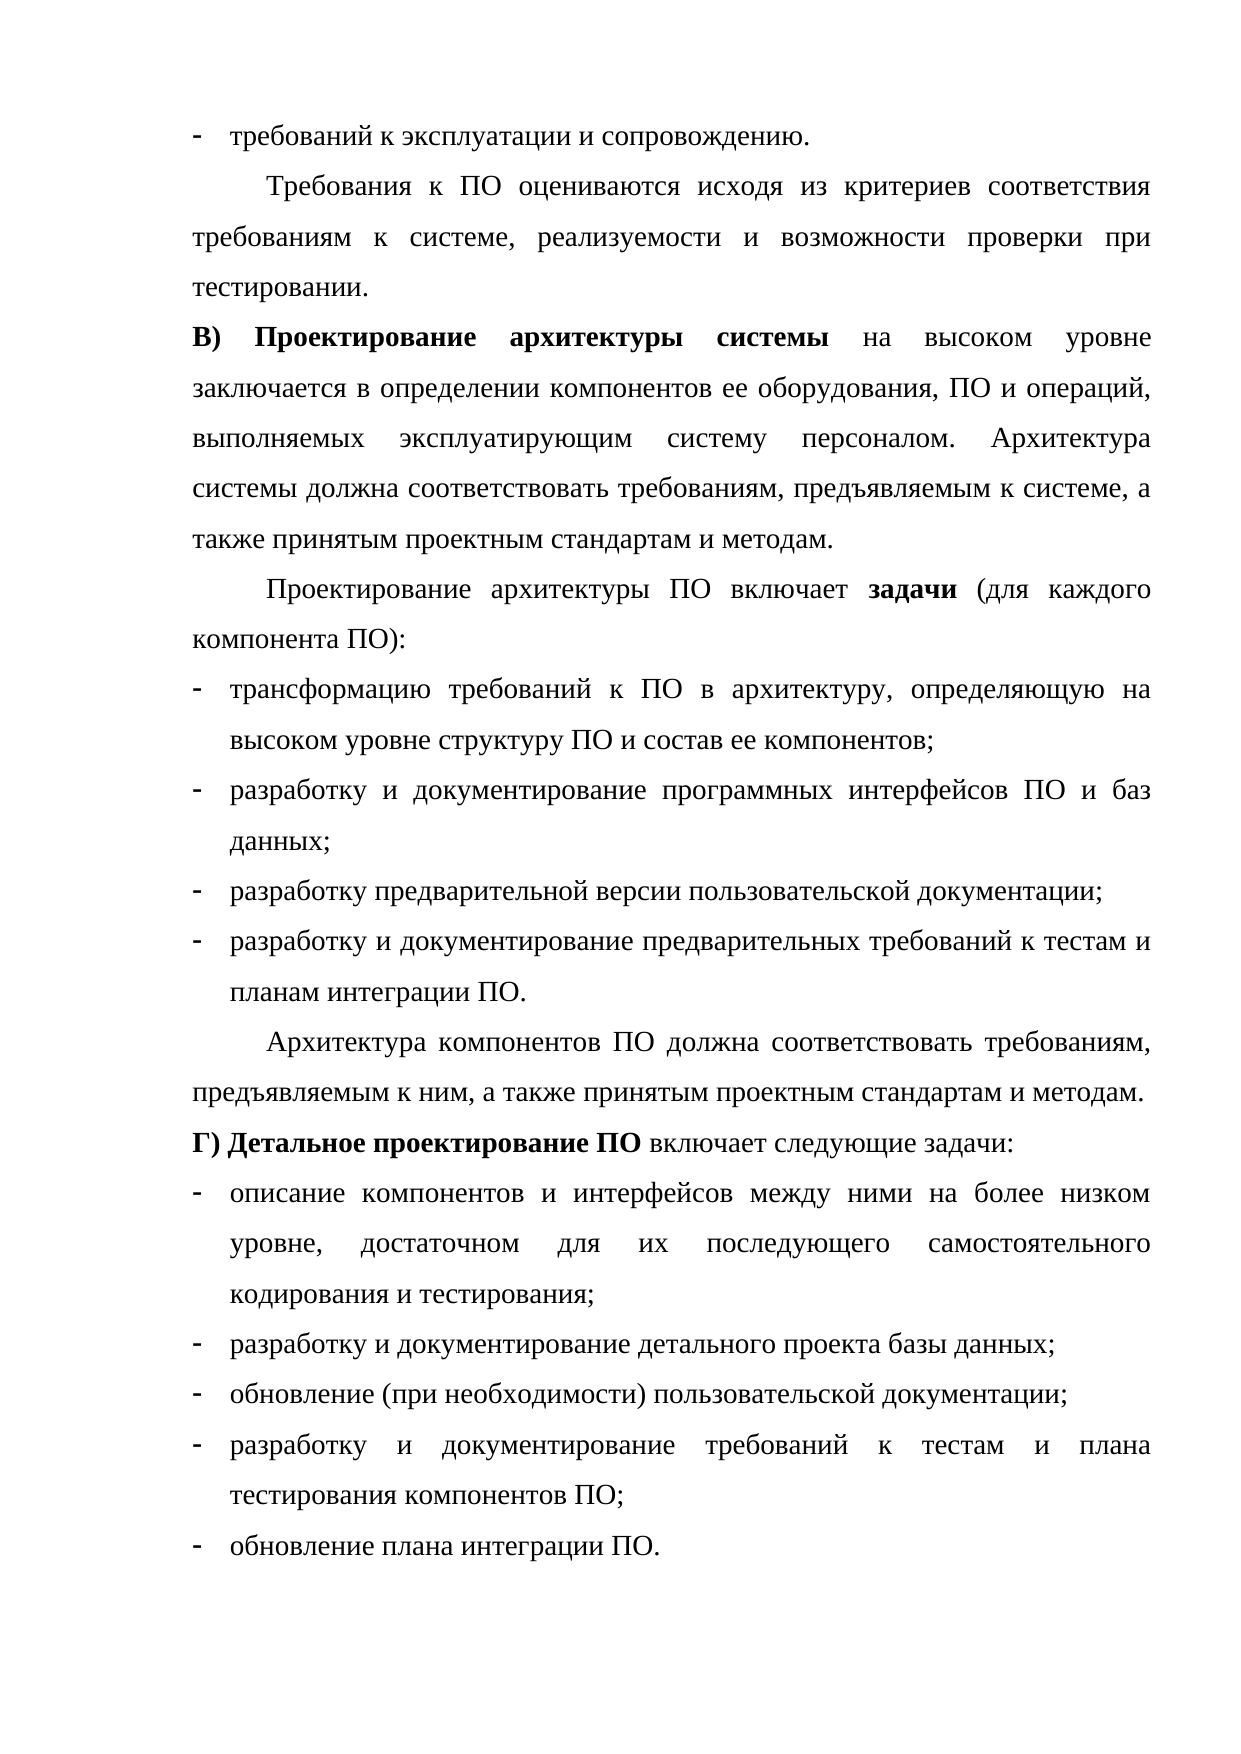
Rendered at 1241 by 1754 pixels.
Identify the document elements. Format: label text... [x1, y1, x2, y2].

list разработку предварительной версии пользовательской документации; [192, 873, 1152, 907]
list разработку и документирование требований к тестам и плана тестирования компонентов ПО; [192, 1427, 1152, 1511]
text Проектирование архитектуры ПО включает задачи (для каждого компонента ПО): [192, 571, 1152, 655]
list разработку и документирование предварительных требований к тестам и планам интеграции ПО. [192, 923, 1152, 1007]
list требований к эксплуатации и сопровождению. [192, 118, 1152, 152]
text В) Проектирование архитектуры системы на высоком уровне заключается в определении компонентов ее оборудования, ПО и операций, выполняемых эксплуатирующим систему персоналом. Архитектура системы должна соответствовать требованиям, предъявляемым к системе, а также принятым проектным стандартам и методам. [192, 319, 1152, 554]
text Г) Детальное проектирование ПО включает следующие задачи: [192, 1125, 1152, 1158]
list разработку и документирование детального проекта базы данных; [192, 1326, 1152, 1360]
list трансформацию требований к ПО в архитектуру, определяющую на высоком уровне структуру ПО и состав ее компонентов; [192, 672, 1152, 756]
list описание компонентов и интерфейсов между ними на более низком уровне, достаточном для их последующего самостоятельного кодирования и тестирования; [192, 1175, 1152, 1309]
text Требования к ПО оцениваются исходя из критериев соответствия требованиям к системе, реализуемости и возможности проверки при тестировании. [192, 168, 1152, 303]
list обновление (при необходимости) пользовательской документации; [192, 1377, 1152, 1410]
text Архитектура компонентов ПО должна соответствовать требованиям, предъявляемым к ним, а также принятым проектным стандартам и методам. [192, 1024, 1152, 1108]
list разработку и документирование программных интерфейсов ПО и баз данных; [192, 772, 1152, 856]
list обновление плана интеграции ПО. [192, 1528, 1152, 1561]
